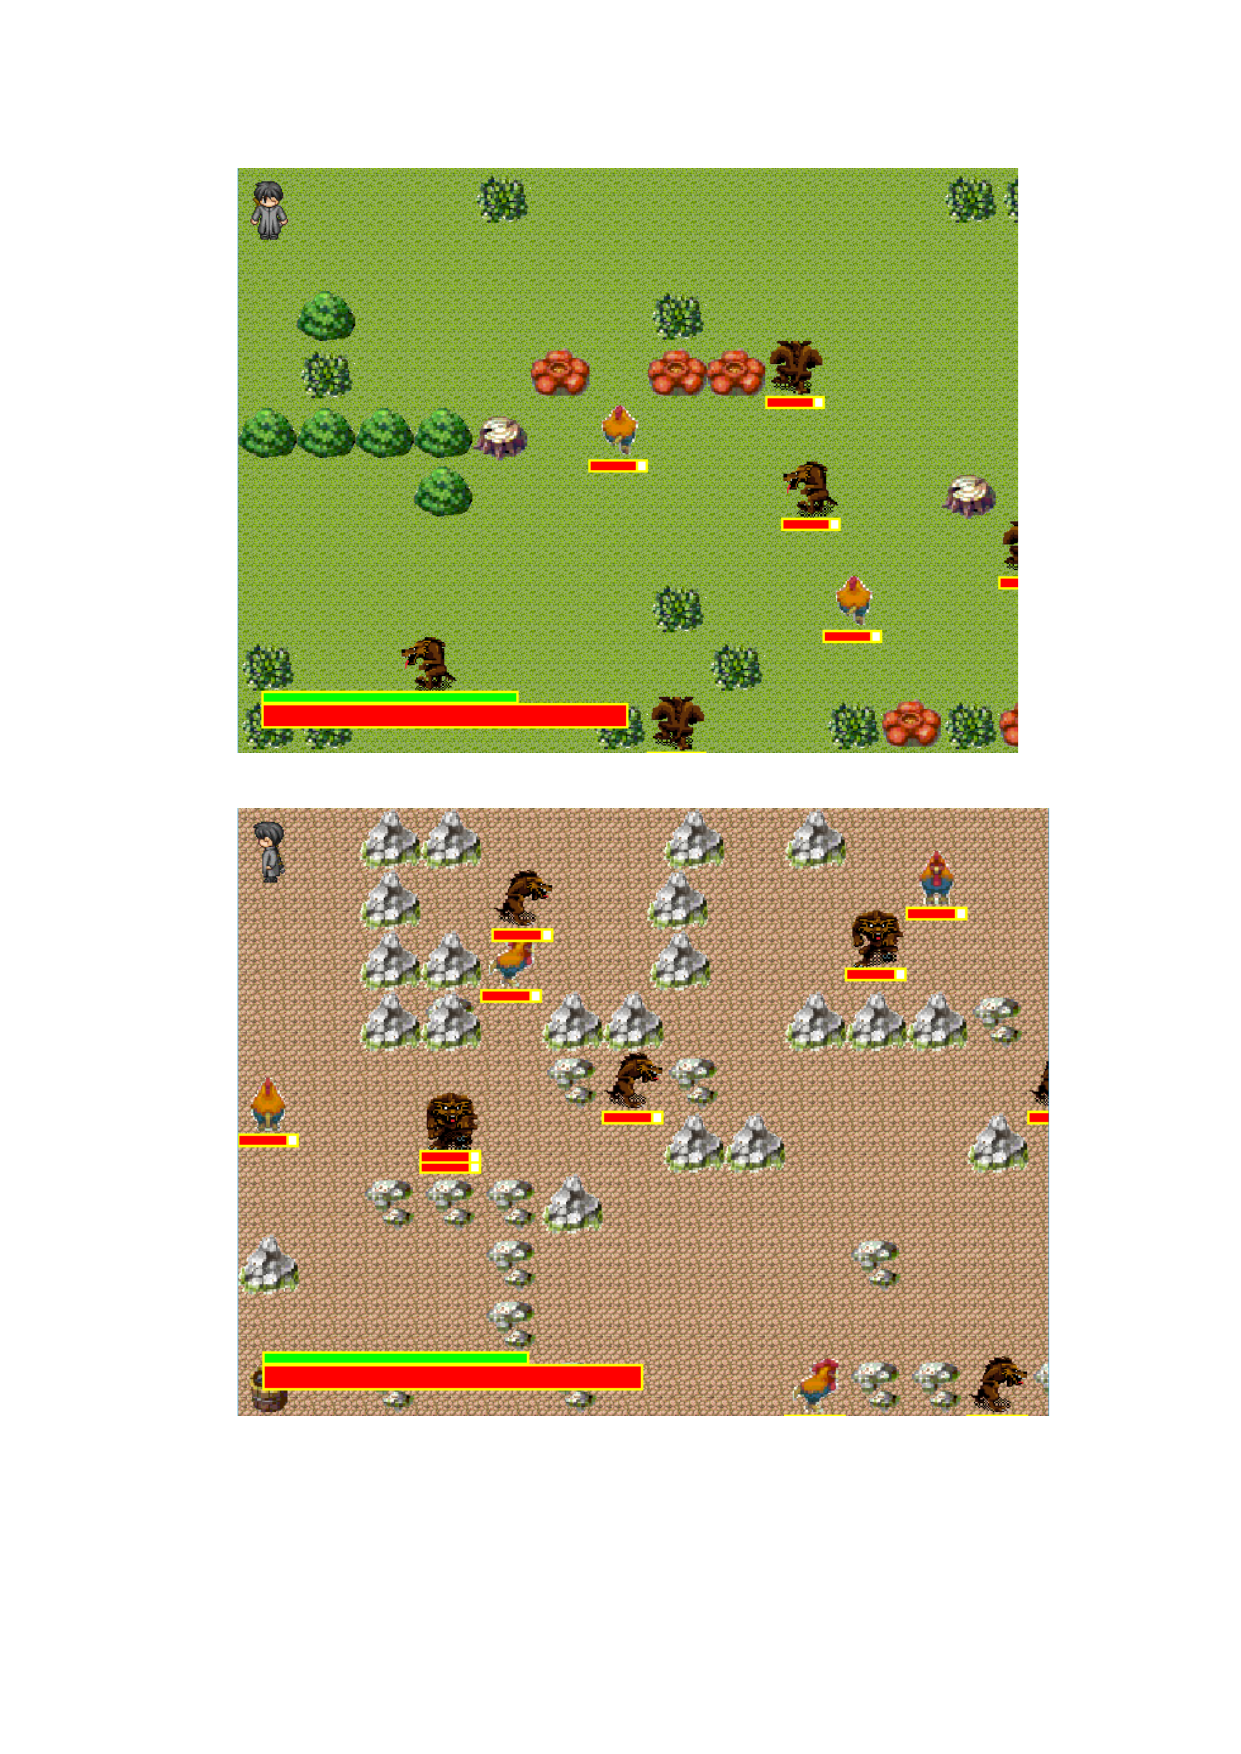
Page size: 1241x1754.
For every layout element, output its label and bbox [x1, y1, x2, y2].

picture [237, 168, 1019, 753]
picture [237, 808, 1050, 1416]
